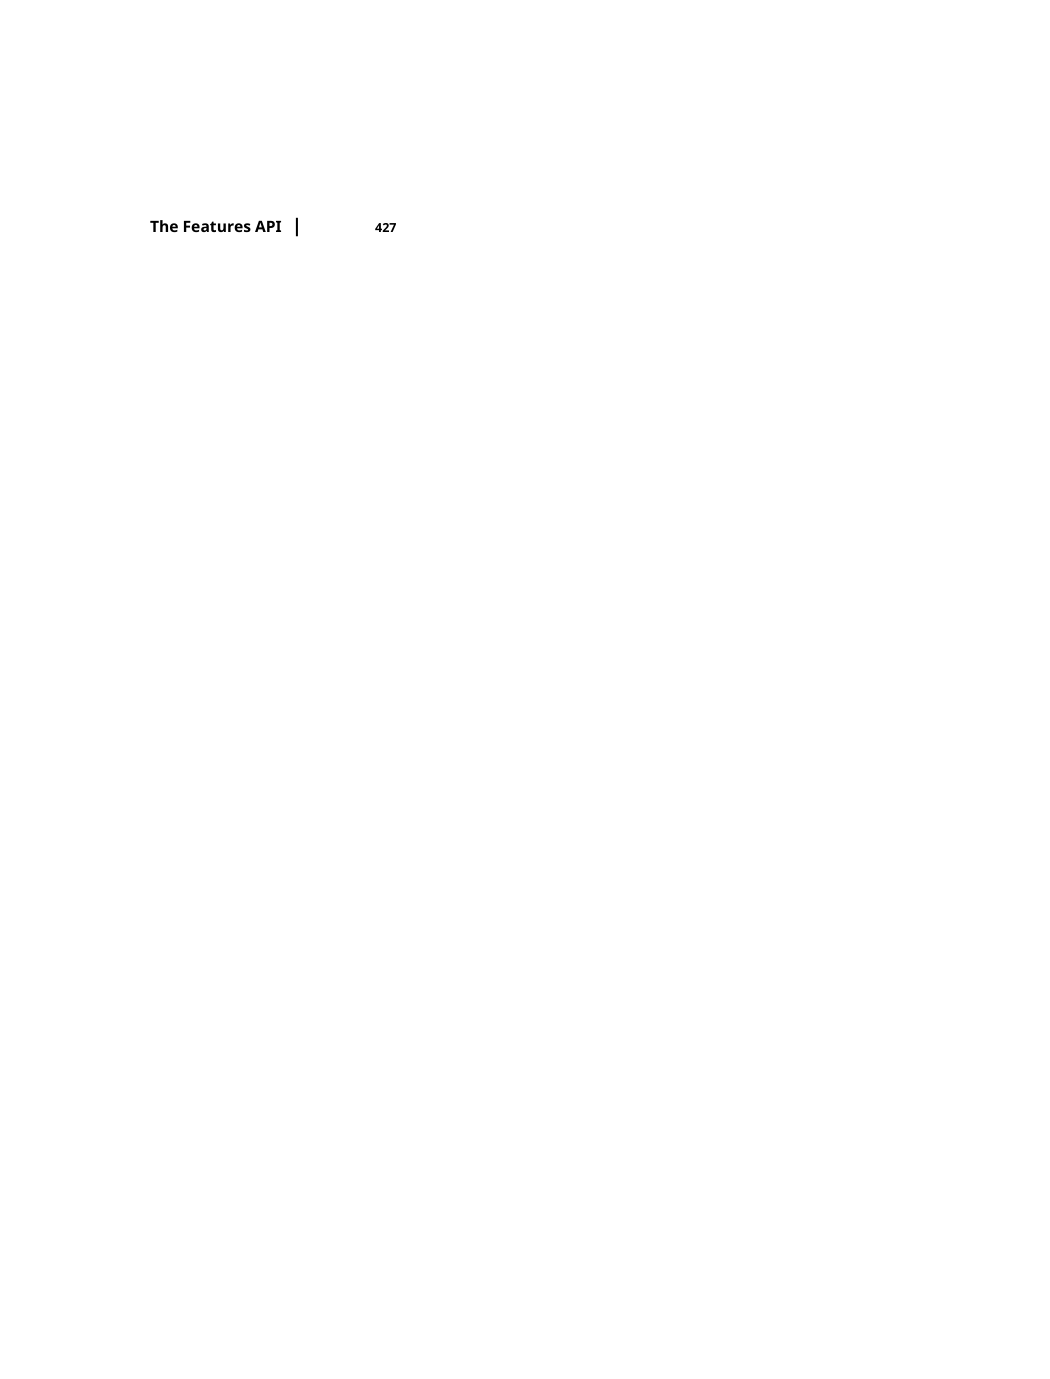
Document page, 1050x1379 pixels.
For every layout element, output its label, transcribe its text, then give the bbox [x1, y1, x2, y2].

text The Features API | 427 [150, 212, 900, 237]
